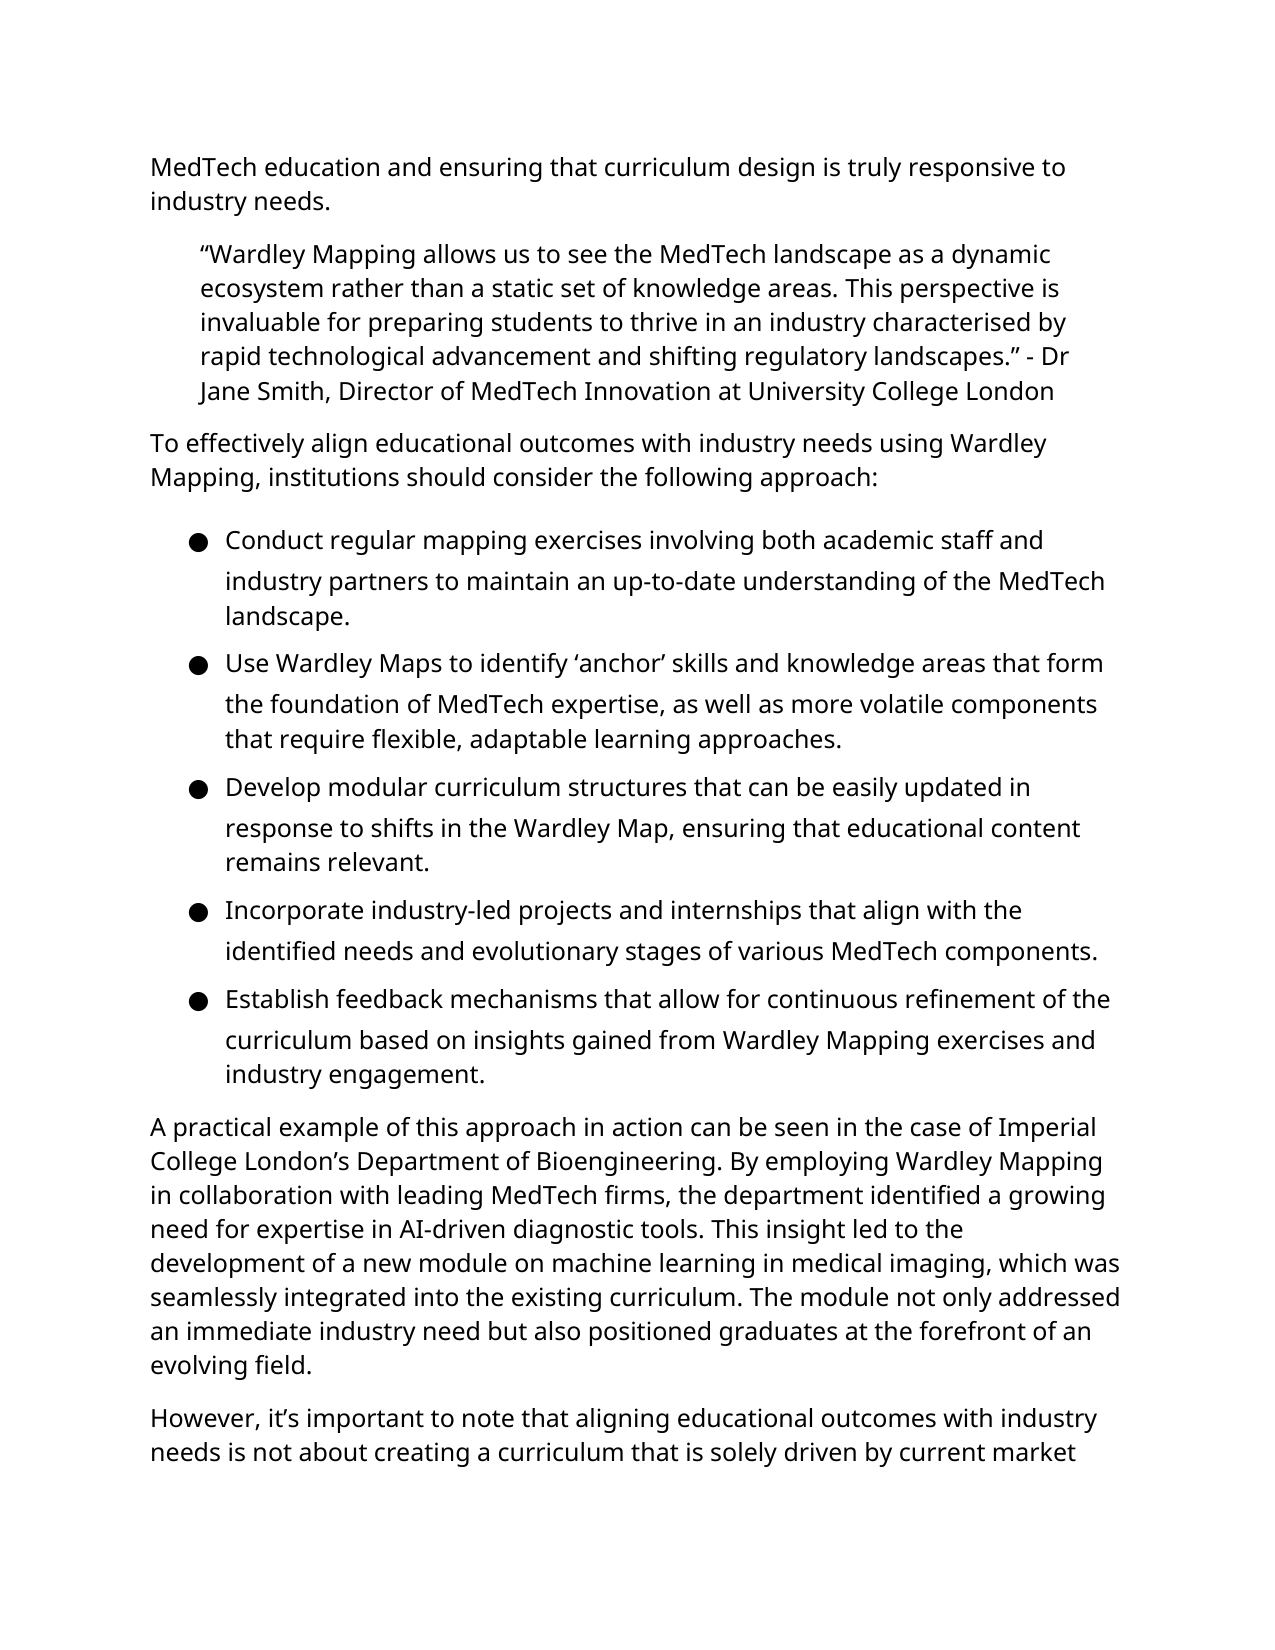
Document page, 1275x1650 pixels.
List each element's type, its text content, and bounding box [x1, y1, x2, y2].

list Incorporate industry-led projects and internships that align with the identified needs and evolutionary stages of various MedTech components. [187, 882, 1125, 967]
list Develop modular curriculum structures that can be easily updated in response to shifts in the Wardley Map, ensuring that educational content remains relevant. [187, 759, 1125, 878]
list Use Wardley Maps to identify ‘anchor’ skills and knowledge areas that form the foundation of MedTech expertise, as well as more volatile components that require flexible, adaptable learning approaches. [187, 636, 1125, 755]
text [150, 1401, 1125, 1469]
text A practical example of this approach in action can be seen in the case of Imperial College London’s Department of Bioengineering. By employing Wardley Mapping in collaboration with leading MedTech firms, the department identified a growing need for expertise in AI-driven diagnostic tools. This insight led to the development of a new module on machine learning in medical imaging, which was seamlessly integrated into the existing curriculum. The module not only addressed an immediate industry need but also positioned graduates at the forefront of an evolving field. [150, 1109, 1125, 1382]
text To effectively align educational outcomes with industry needs using Wardley Mapping, institutions should consider the following approach: [150, 426, 1125, 494]
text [150, 150, 1125, 218]
list Establish feedback mechanisms that allow for continuous refinement of the curriculum based on insights gained from Wardley Mapping exercises and industry engagement. [187, 971, 1125, 1091]
list Conduct regular mapping exercises involving both academic staff and industry partners to maintain an up-to-date understanding of the MedTech landscape. [187, 513, 1125, 632]
text “Wardley Mapping allows us to see the MedTech landscape as a dynamic ecosystem rather than a static set of knowledge areas. This perspective is invaluable for preparing students to thrive in an industry characterised by rapid technological advancement and shifting regulatory landscapes.” - Dr Jane Smith, Director of MedTech Innovation at University College London [200, 237, 1075, 407]
